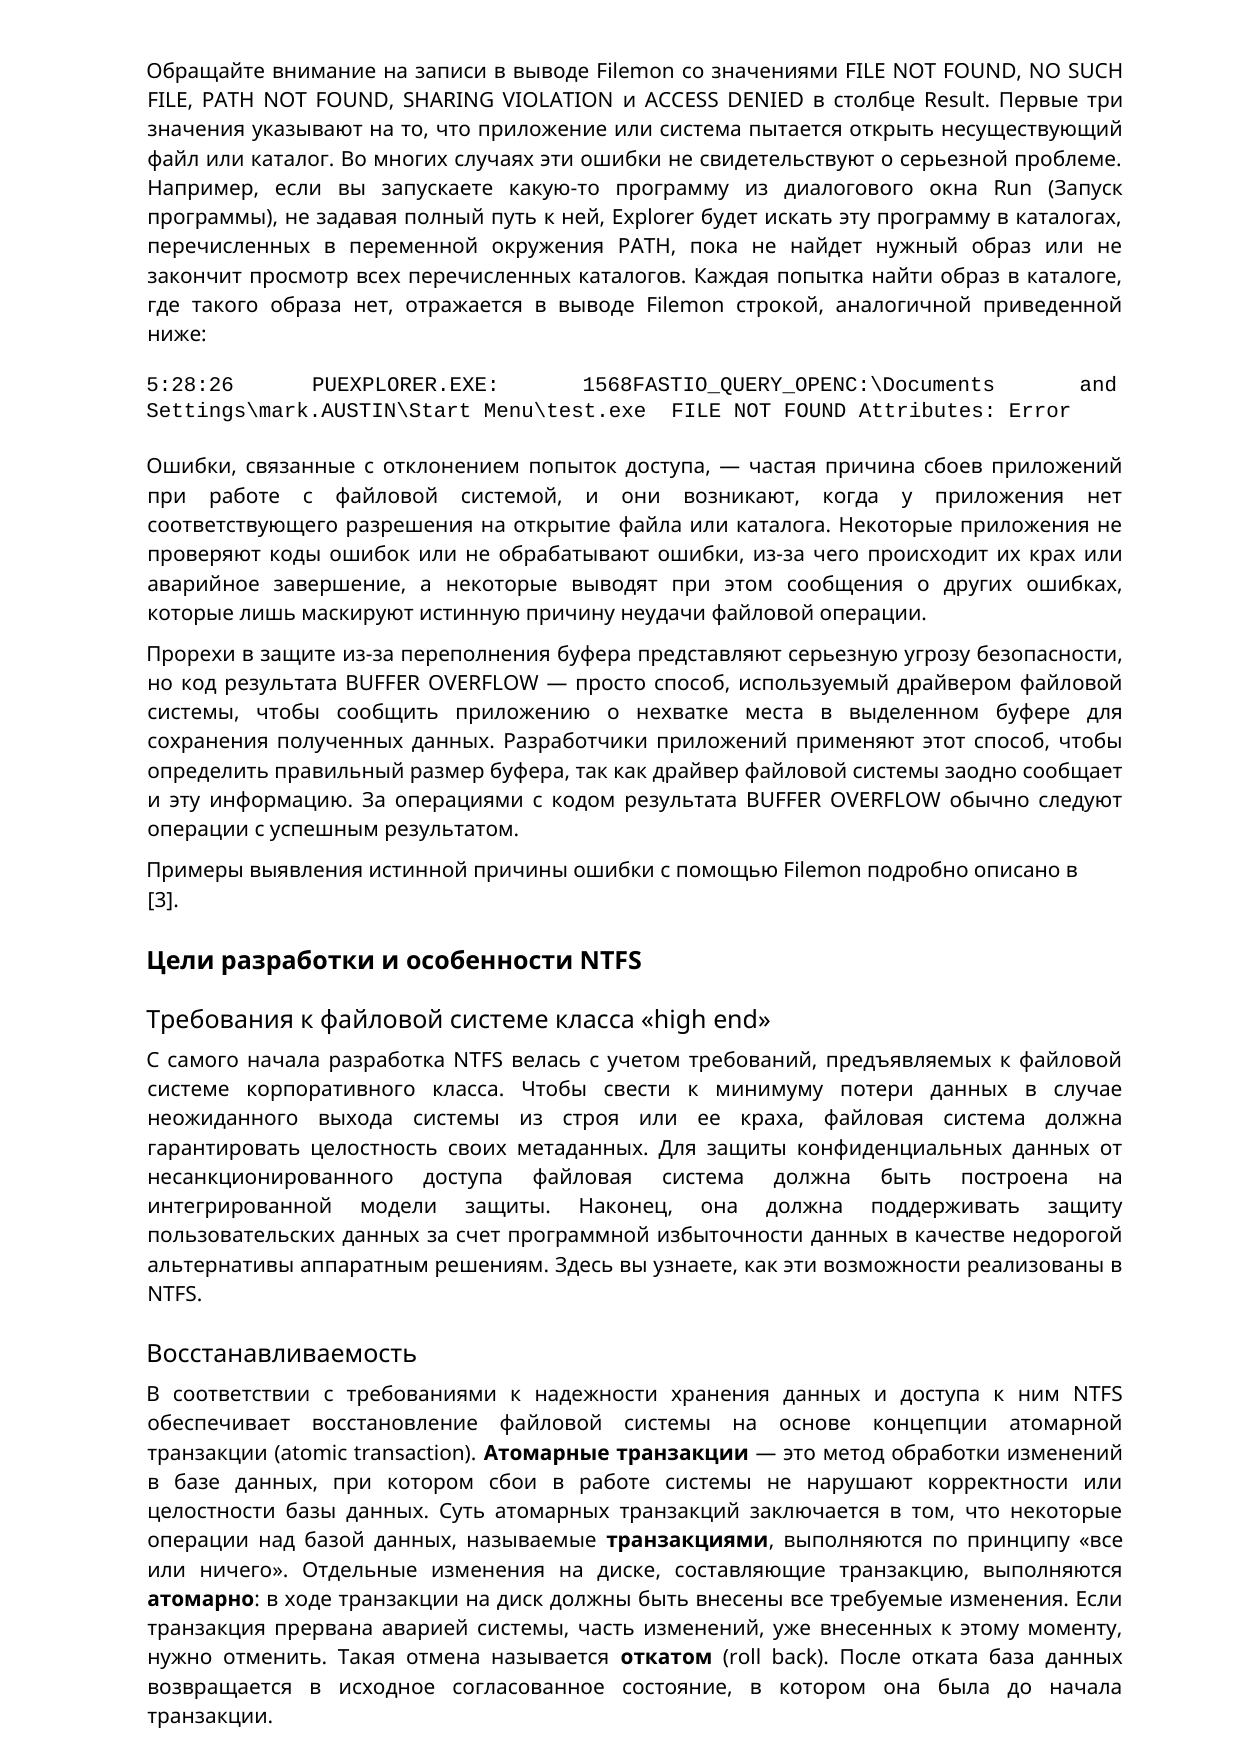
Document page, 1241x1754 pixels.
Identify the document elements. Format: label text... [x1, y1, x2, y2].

subtitle Восстанавливаемость [146, 1336, 1129, 1370]
subtitle Цели разработки и особенности NTFS [146, 942, 1129, 976]
text Примеры выявления истинной причины ошибки с помощью Filemon подробно описано в [146, 855, 1123, 883]
text 5:28:26 PUEXPLORER.EXE: 1568FASTIO_QUERY_OPENC:\Documents and [146, 374, 1129, 398]
text Прорехи в защите из-за переполнения буфера представляют серьезную угрозу безопасности, но код результата BUFFER OVERFLOW — просто способ, используемый драйвером файловой системы, чтобы сообщить приложению о нехватке места в выделенном буфере для сохранения полученных данных. Разработчики приложений применяют этот способ, чтобы определить правильный размер буфера, так как драйвер файловой системы заодно сообщает и эту информацию. За операциями с кодом результата BUFFER OVERFLOW обычно следуют операции с успешным результатом. [146, 639, 1123, 843]
text Ошибки, связанные с отклонением попыток доступа, — частая причина сбоев приложений при работе с файловой системой, и они возникают, когда у приложения нет соответствующего разрешения на открытие файла или каталога. Некоторые приложения не проверяют коды ошибок или не обрабатывают ошибки, из-за чего происходит их крах или аварийное завершение, а некоторые выводят при этом сообщения о других ошибках, которые лишь маскируют истинную причину неудачи файловой операции. [146, 452, 1123, 626]
text Settings\mark.AUSTIN\Start Menu\test.exe FILE NOT FOUND Attributes: Error [146, 400, 1129, 423]
text B соответствии с требованиями к надежности хранения данных и доступа к ним NTFS обеспечивает восстановление файловой системы на основе концепции атомарной транзакции (atomic transaction). Атомарные транзакции — это метод обработки изменений в базе данных, при котором сбои в работе системы не нарушают корректности или целостности базы данных. Суть атомарных транзакций заключается в том, что некоторые операции над базой данных, называемые транзакциями, выполняются по принципу «все или ничего». Отдельные изменения на диске, составляющие транзакцию, выполняются атомарно: в ходе транзакции на диск должны быть внесены все требуемые изменения. Если транзакция прервана аварией системы, часть изменений, уже внесенных к этому моменту, нужно отменить. Такая отмена называется откатом (roll back). После отката база данных возвращается в исходное согласованное состояние, в котором она была до начала транзакции. [146, 1379, 1123, 1729]
text [3]. [147, 885, 1129, 914]
text Обращайте внимание на записи в выводе Filemon со значениями FILE NOT FOUND, NO SUCH FILE, PATH NOT FOUND, SHARING VIOLATION и ACCESS DENIED в столбце Result. Первые три значения указывают на то, что приложение или система пытается открыть несуществующий файл или каталог. Во многих случаях эти ошибки не свидетельствуют о серьезной проблеме. Например, если вы запускаете какую-то программу из диалогового окна Run (Запуск программы), не задавая полный путь к ней, Explorer будет искать эту программу в каталогах, перечисленных в переменной окружения PATH, пока не найдет нужный образ или не закончит просмотр всех перечисленных каталогов. Каждая попытка найти образ в каталоге, где такого образа нет, отражается в выводе Filemon строкой, аналогичной приведенной ниже: [146, 56, 1123, 348]
subtitle Требования к файловой системе класса «high end» [146, 1002, 1129, 1036]
text C самого начала разработка NTFS велась с учетом требований, предъявляемых к файловой системе корпоративного класса. Чтобы свести к минимуму потери данных в случае неожиданного выхода системы из строя или ее краха, файловая система должна гарантировать целостность своих метаданных. Для защиты конфиденциальных данных от несанкционированного доступа файловая система должна быть построена на интегрированной модели защиты. Наконец, она должна поддерживать защиту пользовательских данных за счет программной избыточности данных в качестве недорогой альтернативы аппаратным решениям. Здесь вы узнаете, как эти возможности реализованы в NTFS. [146, 1045, 1123, 1308]
